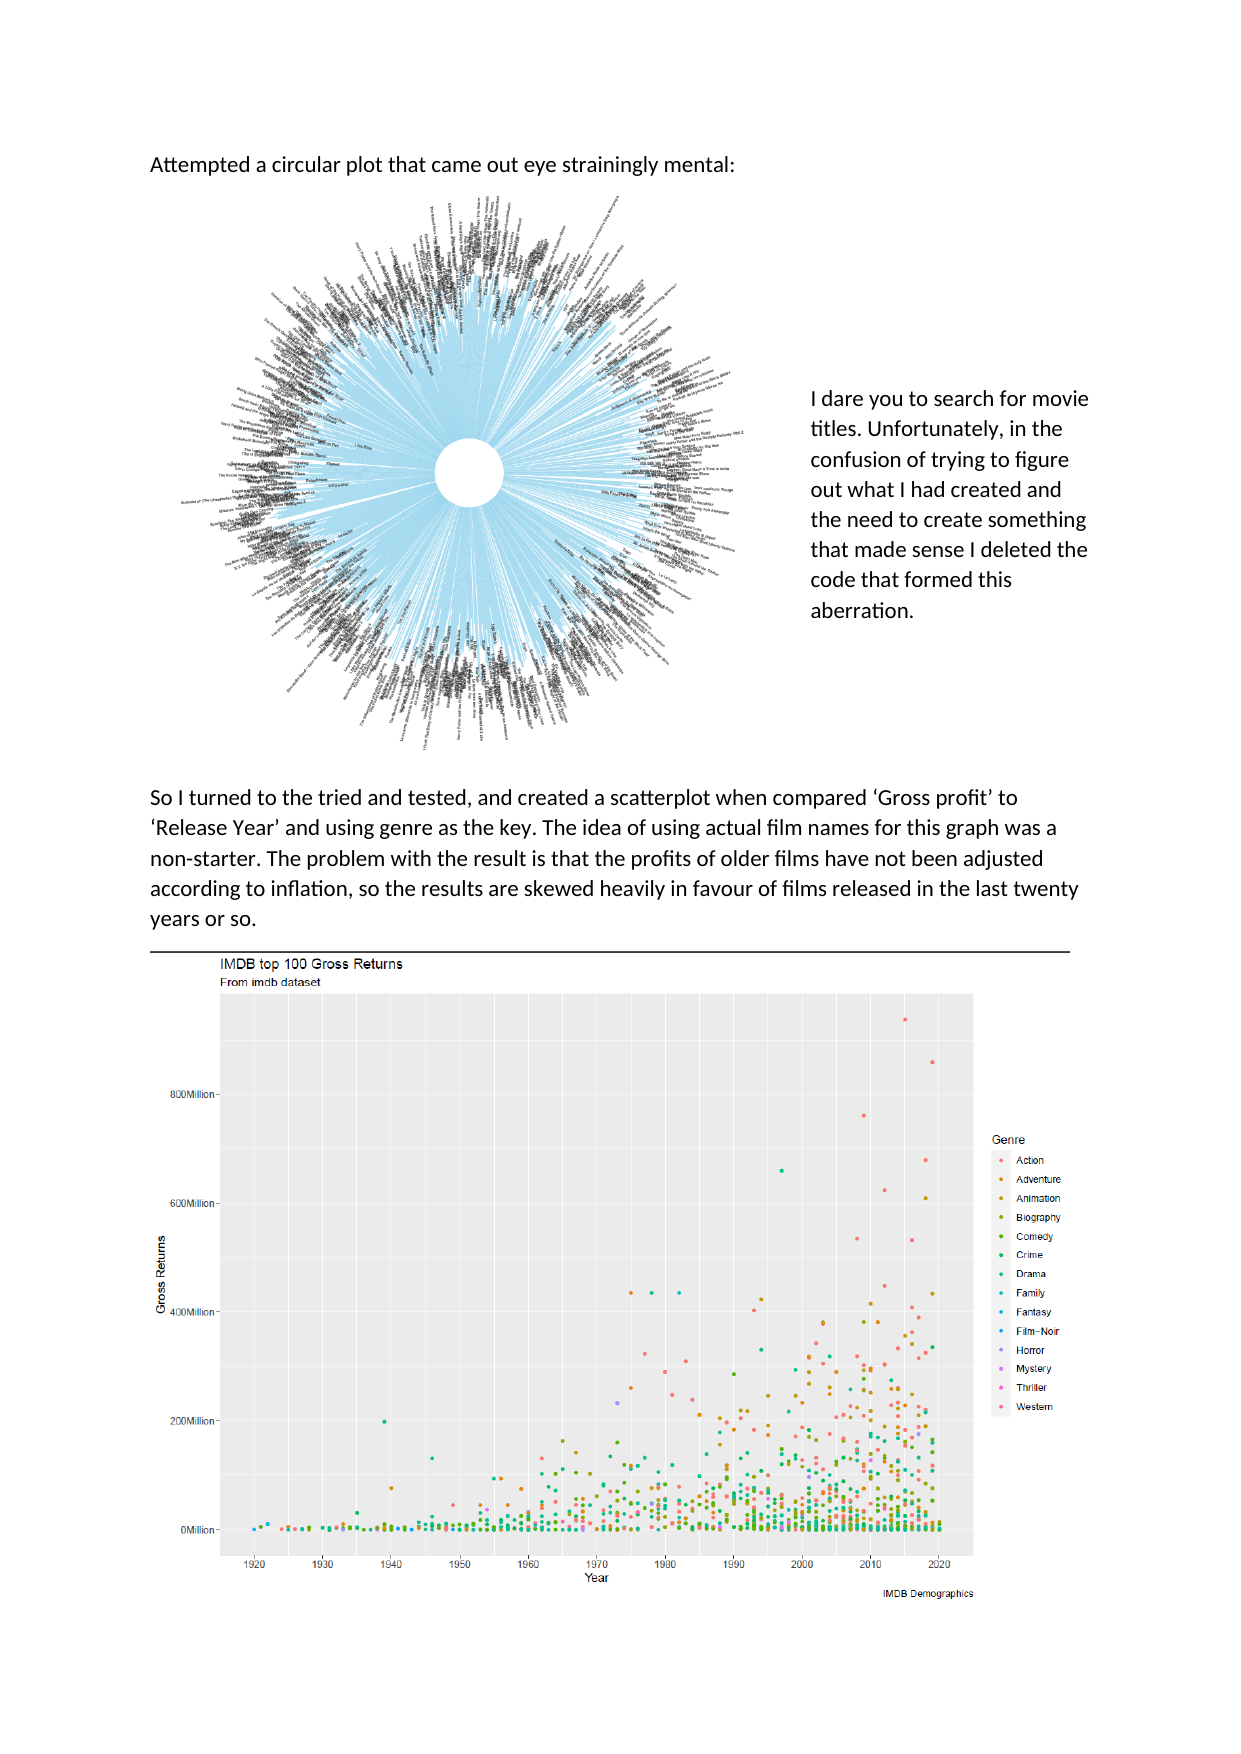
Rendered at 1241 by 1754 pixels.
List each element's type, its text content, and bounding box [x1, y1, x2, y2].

text So I turned to the tried and tested, and created a scatterplot when compared ‘Gross profit’ to ‘Release Year’ and using genre as the key. The idea of using actual film names for this graph was a non-starter. The problem with the result is that the profits of older films have not been adjusted according to inflation, so the results are skewed heavily in favour of films released in the last twenty years or so. [150, 783, 1090, 932]
text Attempted a circular plot that came out eye strainingly mental: [150, 150, 1090, 178]
picture [150, 951, 1071, 1603]
text I dare you to search for movie titles. Unfortunately, in the confusion of trying to figure out what I had created and the need to create something that made sense I deleted the code that formed this aberration. [792, 384, 1090, 624]
picture [150, 196, 792, 750]
